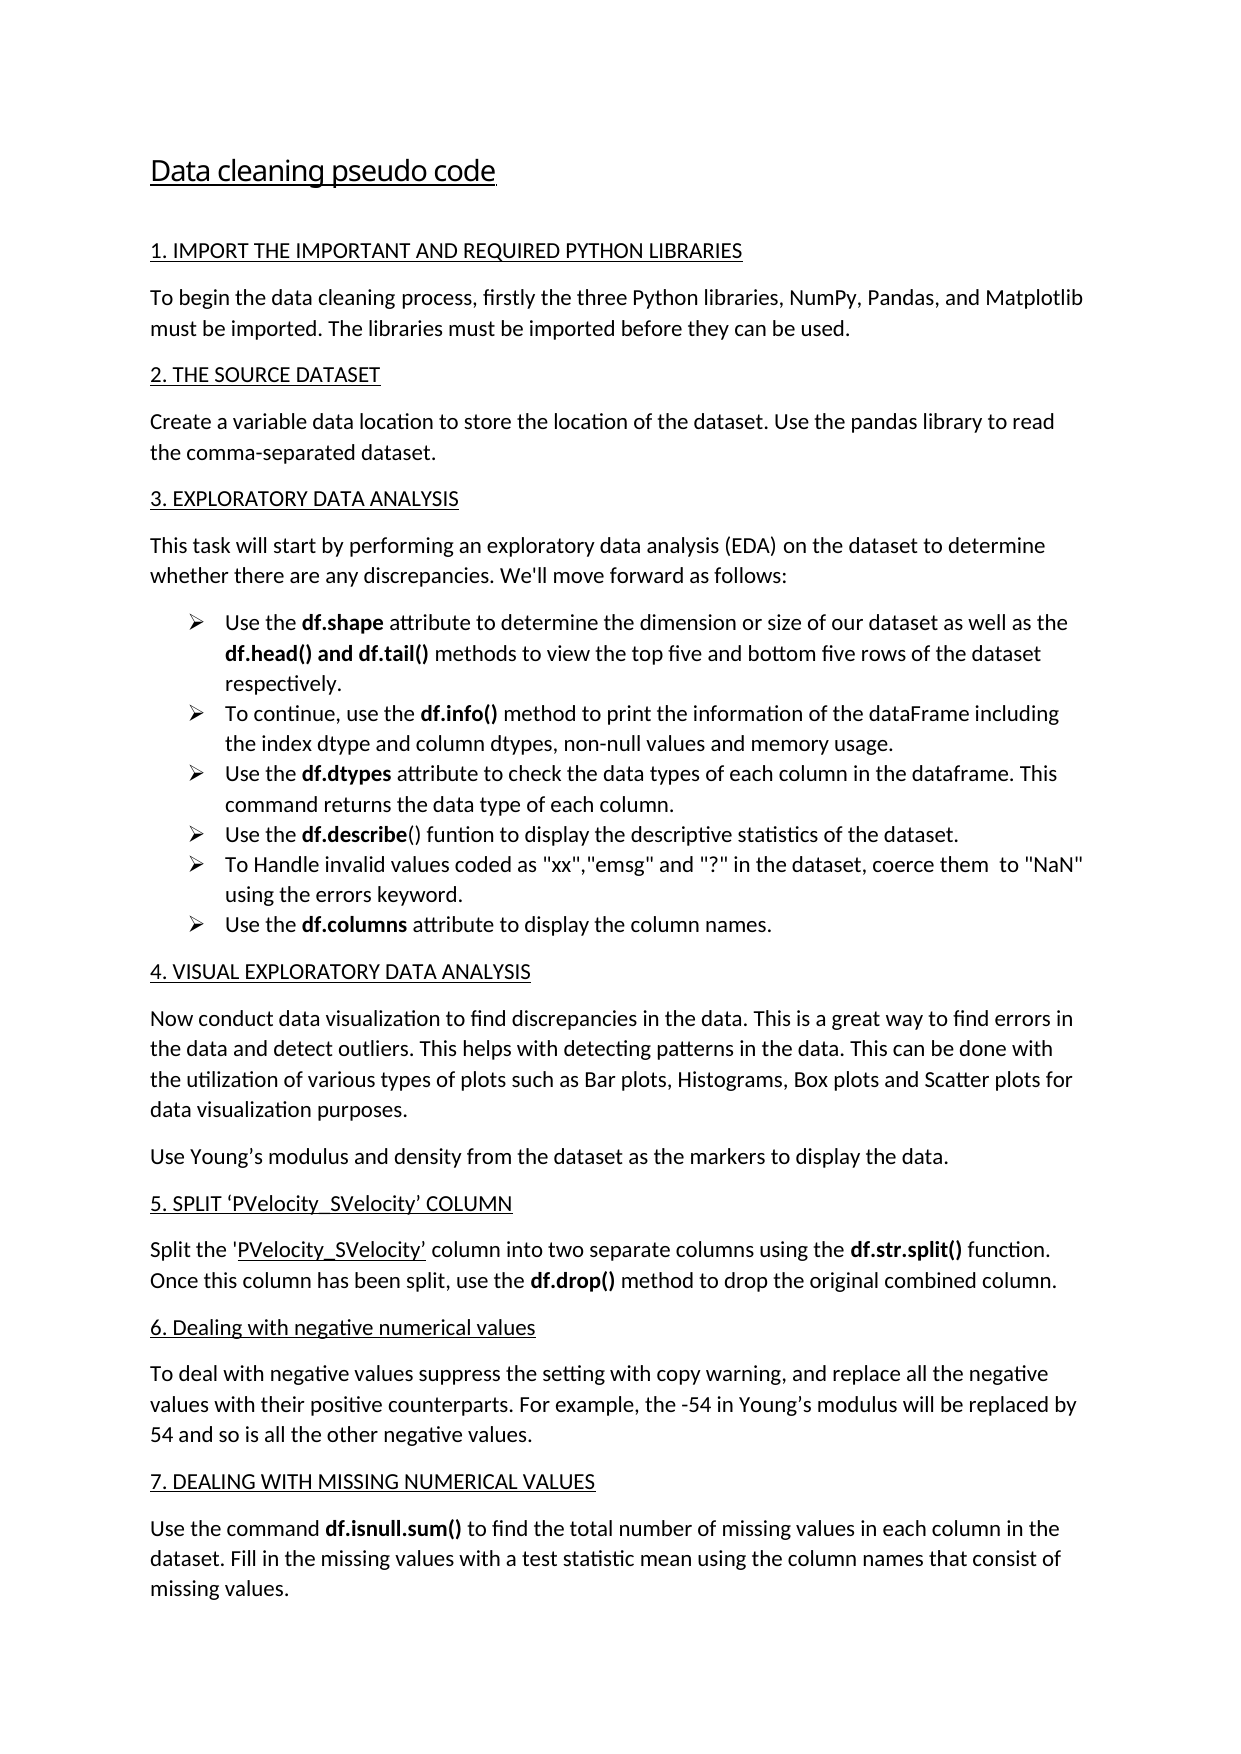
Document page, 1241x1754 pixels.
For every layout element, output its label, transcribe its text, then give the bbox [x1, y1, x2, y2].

text 2. THE SOURCE DATASET [150, 361, 1090, 388]
text To begin the data cleaning process, firstly the three Python libraries, NumPy, Pandas, and Matplotlib must be imported. The libraries must be imported before they can be used. [150, 283, 1090, 342]
text Use Young’s modulus and density from the dataset as the markers to display the data. [150, 1142, 1090, 1170]
list To continue, use the df.info() method to print the information of the dataFrame including the index dtype and column dtypes, non-null values and memory usage. [187, 699, 1090, 757]
text 4. VISUAL EXPLORATORY DATA ANALYSIS [150, 957, 1090, 985]
list Use the df.dtypes attribute to check the data types of each column in the dataframe. This command returns the data type of each column. [187, 759, 1090, 818]
text 1. IMPORT THE IMPORTANT AND REQUIRED PYTHON LIBRARIES [150, 237, 1090, 264]
text 6. Dealing with negative numerical values [150, 1313, 1090, 1341]
text This task will start by performing an exploratory data analysis (EDA) on the dataset to determine whether there are any discrepancies. We'll move forward as follows: [150, 531, 1090, 589]
list To Handle invalid values coded as "xx","emsg" and "?" in the dataset, coerce them to "NaN" using the errors keyword. [187, 850, 1090, 908]
list Use the df.describe() funtion to display the descriptive statistics of the dataset. [187, 820, 1090, 848]
text To deal with negative values suppress the setting with copy warning, and replace all the negative values with their positive counterparts. For example, the -54 in Young’s modulus will be replaced by 54 and so is all the other negative values. [150, 1359, 1090, 1448]
text Create a variable data location to store the location of the dataset. Use the pandas library to read the comma-separated dataset. [150, 407, 1090, 466]
list Use the df.columns attribute to display the column names. [187, 911, 1090, 938]
text 3. EXPLORATORY DATA ANALYSIS [150, 484, 1090, 512]
title Data cleaning pseudo code [150, 150, 1090, 190]
text 7. DEALING WITH MISSING NUMERICAL VALUES [150, 1467, 1090, 1495]
text Split the 'PVelocity_SVelocity’ column into two separate columns using the df.str.split() function. Once this column has been split, use the df.drop() method to drop the original combined column. [150, 1236, 1090, 1294]
text 5. SPLIT ‘PVelocity_SVelocity’ COLUMN [150, 1189, 1090, 1217]
text Use the command df.isnull.sum() to find the total number of missing values in each column in the dataset. Fill in the missing values with a test statistic mean using the column names that consist of missing values. [150, 1514, 1090, 1602]
text Now conduct data visualization to find discrepancies in the data. This is a great way to find errors in the data and detect outliers. This helps with detecting patterns in the data. This can be done with the utilization of various types of plots such as Bar plots, Histograms, Box plots and Scatter plots for data visualization purposes. [150, 1004, 1090, 1123]
list Use the df.shape attribute to determine the dimension or size of our dataset as well as the df.head() and df.tail() methods to view the top five and bottom five rows of the dataset respectively. [187, 608, 1090, 697]
